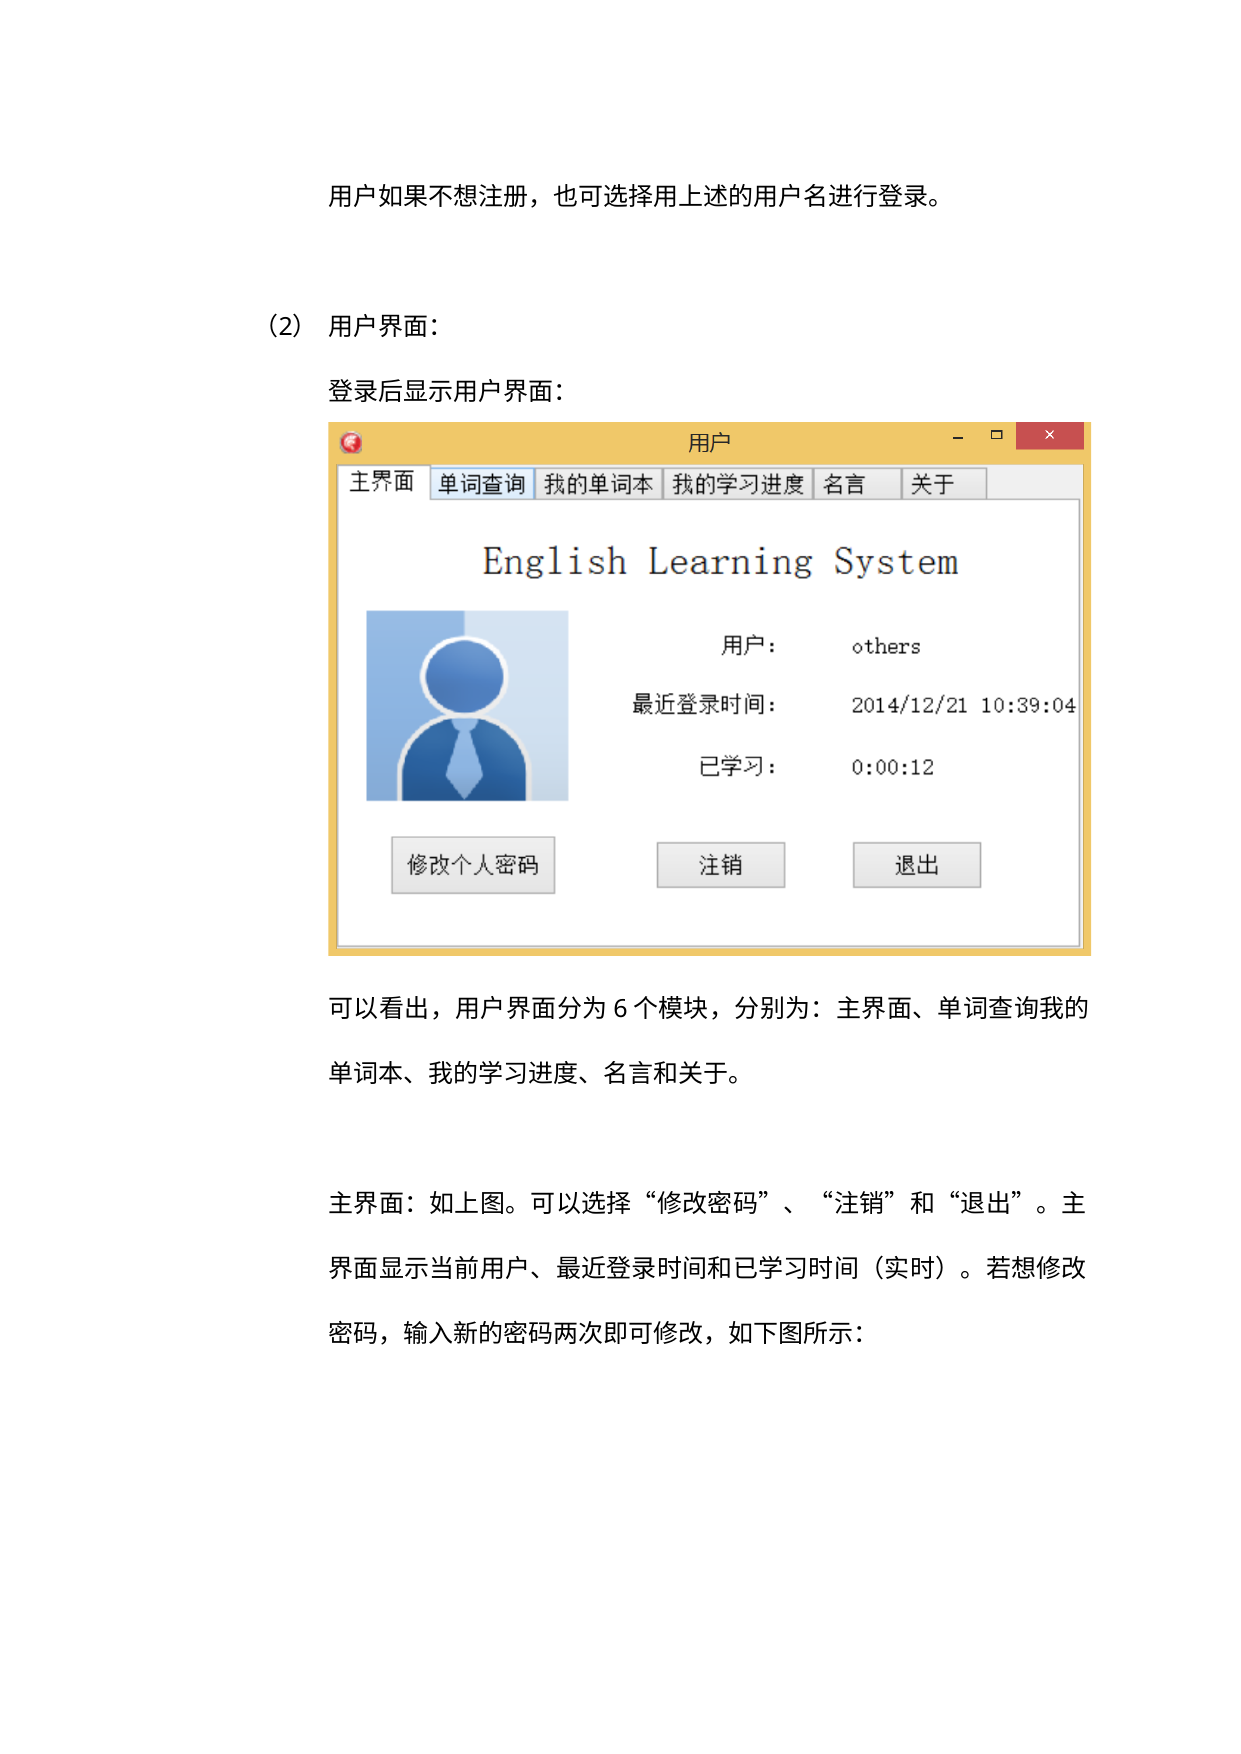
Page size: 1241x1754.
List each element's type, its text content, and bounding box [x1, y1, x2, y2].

list 主界面：如上图。可以选择“修改密码”、“注销”和“退出”。主界面显示当前用户、最近登录时间和已学习时间（实时）。若想修改密码，输入新的密码两次即可修改，如下图所示： [328, 1169, 1090, 1364]
list 登录后显示用户界面： [328, 357, 1090, 422]
list 可以看出，用户界面分为6个模块，分别为：主界面、单词查询我的单词本、我的学习进度、名言和关于。 [328, 974, 1090, 1104]
list 用户如果不想注册，也可选择用上述的用户名进行登录。 [328, 162, 1090, 227]
picture [328, 422, 1092, 956]
list 用户界面： [253, 292, 1090, 357]
